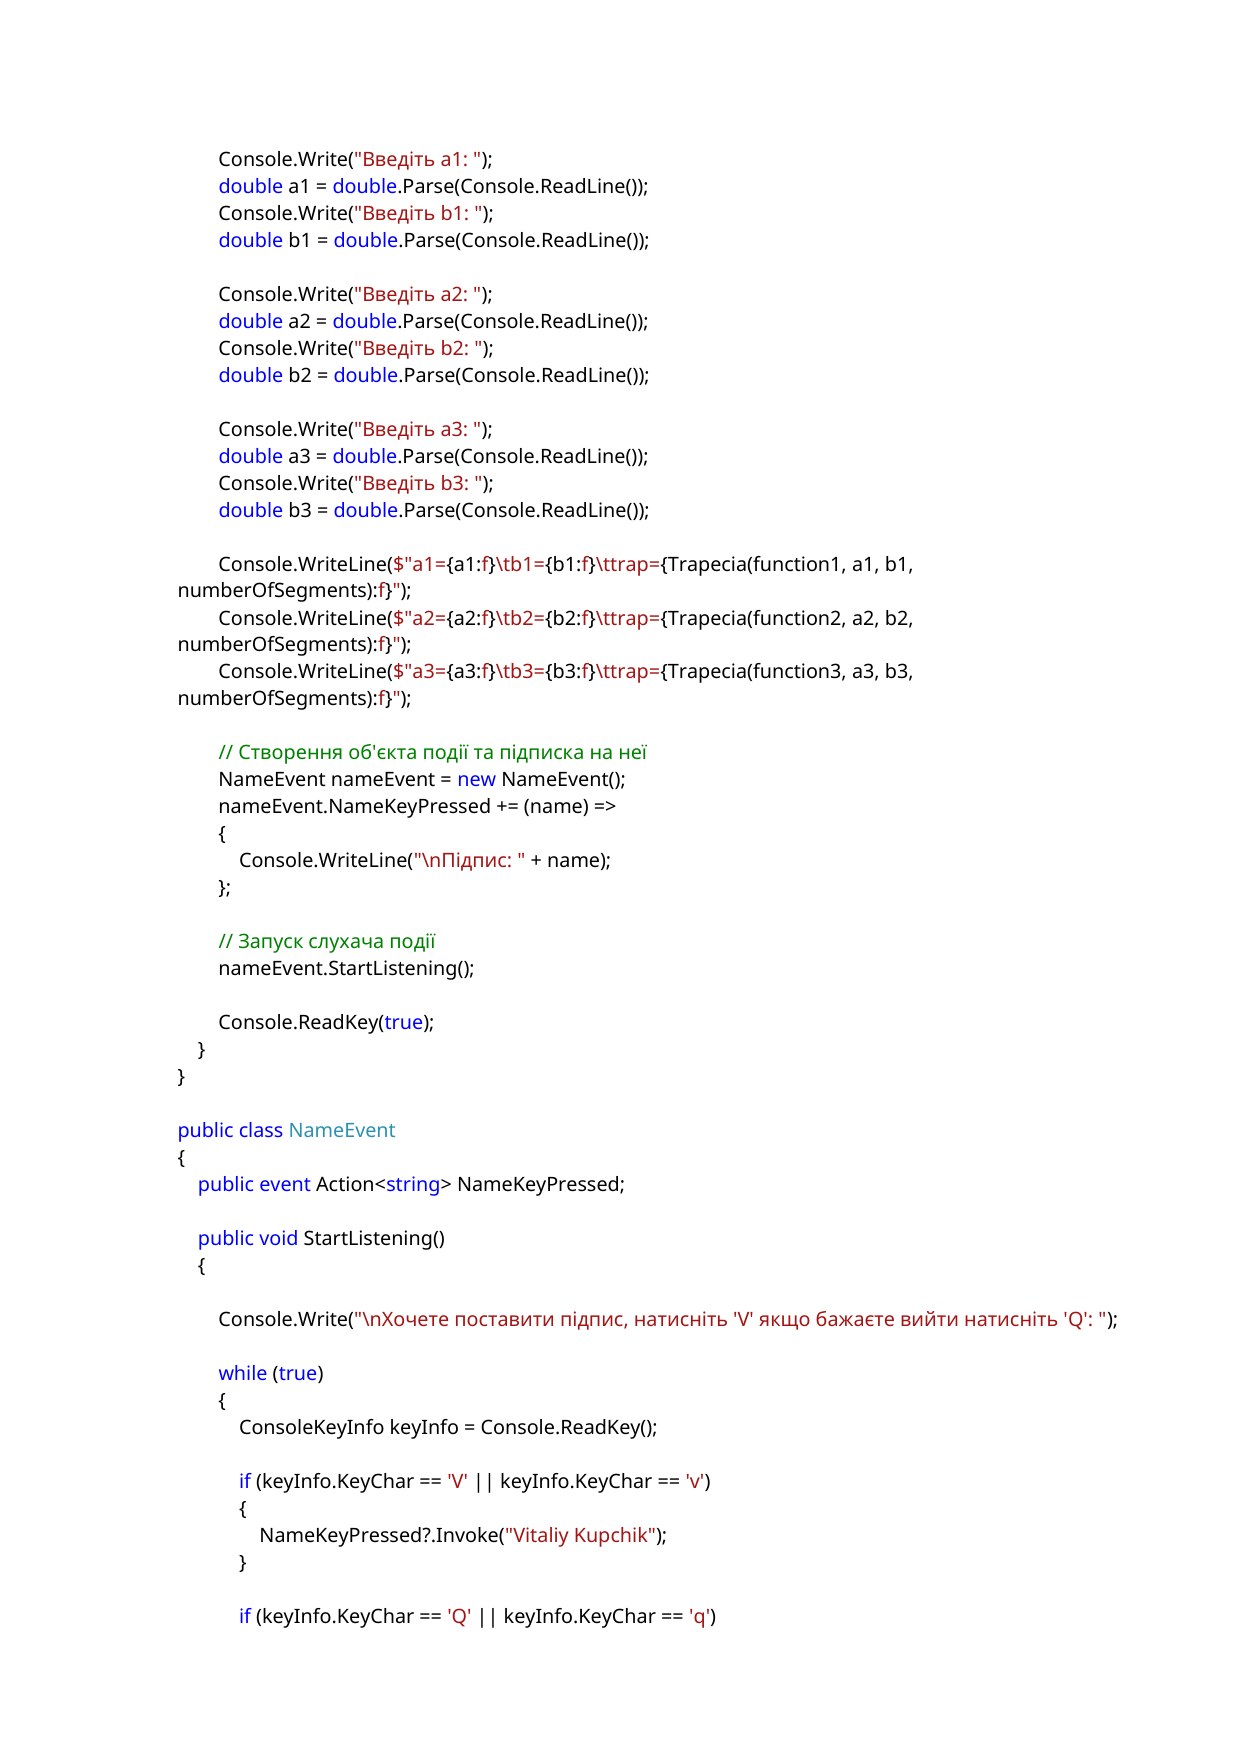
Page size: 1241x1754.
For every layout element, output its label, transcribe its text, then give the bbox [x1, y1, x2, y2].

text } [177, 1062, 1152, 1089]
text Console.WriteLine($"a3={a3:f}\tb3={b3:f}\ttrap={Trapecia(function3, a3, b3, numberOfSegments):f}"); [177, 658, 1152, 712]
text } [177, 1548, 1152, 1575]
text Console.Write("Введіть b1: "); [177, 199, 1152, 226]
text Console.WriteLine("\nПідпис: " + name); [177, 847, 1152, 873]
text Console.WriteLine($"a2={a2:f}\tb2={b2:f}\ttrap={Trapecia(function2, a2, b2, numberOfSegments):f}"); [177, 604, 1152, 658]
text Console.Write("\nХочете поставити підпис, натисніть 'V' якщо бажаєте вийти натисніть 'Q': "); [177, 1305, 1152, 1332]
text Console.ReadKey(true); [177, 1008, 1152, 1035]
text { [177, 1143, 1152, 1170]
text { [177, 1386, 1152, 1413]
text }; [177, 873, 1152, 901]
text nameEvent.NameKeyPressed += (name) => [177, 793, 1152, 819]
text public event Action<string> NameKeyPressed; [177, 1170, 1152, 1197]
text double a2 = double.Parse(Console.ReadLine()); [177, 307, 1152, 334]
text } [177, 1035, 1152, 1062]
text Console.Write("Введіть a3: "); [177, 415, 1152, 442]
text while (true) [177, 1359, 1152, 1386]
text Console.Write("Введіть b3: "); [177, 469, 1152, 496]
text public class NameEvent [177, 1116, 1152, 1143]
text { [177, 1494, 1152, 1521]
text double b2 = double.Parse(Console.ReadLine()); [177, 361, 1152, 388]
text double a1 = double.Parse(Console.ReadLine()); [177, 172, 1152, 199]
text { [177, 819, 1152, 847]
text Console.Write("Введіть b2: "); [177, 334, 1152, 361]
text // Створення об'єкта події та підписка на неї [177, 739, 1152, 766]
text Console.WriteLine($"a1={a1:f}\tb1={b1:f}\ttrap={Trapecia(function1, a1, b1, numberOfSegments):f}"); [177, 550, 1152, 604]
text nameEvent.StartListening(); [177, 954, 1152, 981]
text double b3 = double.Parse(Console.ReadLine()); [177, 496, 1152, 523]
text { [177, 1251, 1152, 1278]
text public void StartListening() [177, 1224, 1152, 1251]
text NameEvent nameEvent = new NameEvent(); [177, 766, 1152, 793]
text // Запуск слухача події [177, 927, 1152, 954]
text Console.Write("Введіть a2: "); [177, 280, 1152, 307]
text NameKeyPressed?.Invoke("Vitaliy Kupchik"); [177, 1521, 1152, 1548]
text double a3 = double.Parse(Console.ReadLine()); [177, 442, 1152, 469]
text double b1 = double.Parse(Console.ReadLine()); [177, 226, 1152, 253]
text Console.Write("Введіть a1: "); [177, 145, 1152, 172]
text if (keyInfo.KeyChar == 'V' || keyInfo.KeyChar == 'v') [177, 1467, 1152, 1494]
text ConsoleKeyInfo keyInfo = Console.ReadKey(); [177, 1413, 1152, 1440]
text if (keyInfo.KeyChar == 'Q' || keyInfo.KeyChar == 'q') [177, 1602, 1152, 1629]
